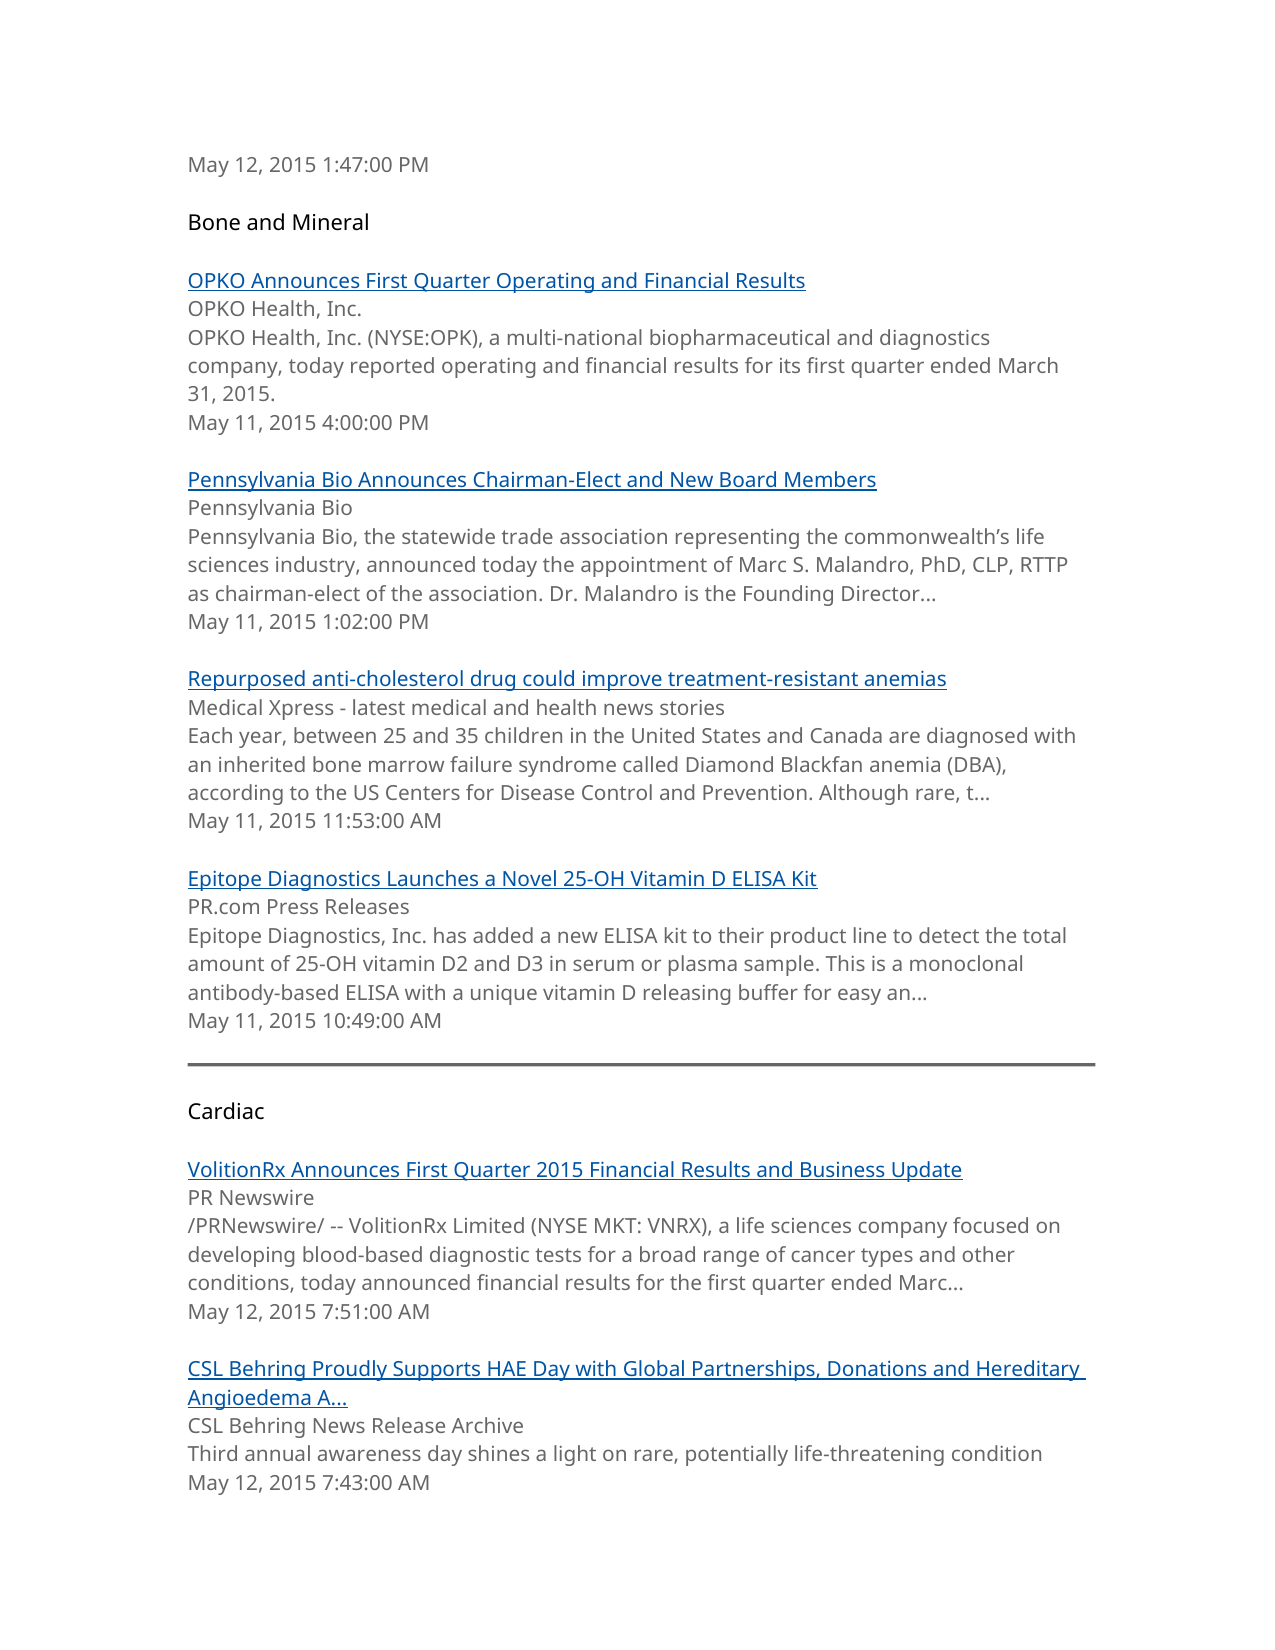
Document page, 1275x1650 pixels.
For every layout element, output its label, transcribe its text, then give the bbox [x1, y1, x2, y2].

text May 12, 2015 1:47:00 PM [187, 150, 1087, 178]
text CSL Behring Proudly Supports HAE Day with Global Partnerships, Donations and Hereditary Angioedema A... [187, 1354, 1087, 1411]
text VolitionRx Announces First Quarter 2015 Financial Results and Business Update [187, 1155, 1087, 1183]
text Each year, between 25 and 35 children in the United States and Canada are diagnosed with an inherited bone marrow failure syndrome called Diamond Blackfan anemia (DBA), according to the US Centers for Disease Control and Prevention. Although rare, t... [187, 721, 1087, 807]
text Medical Xpress - latest medical and health news stories [187, 693, 1087, 721]
text PR Newswire [187, 1183, 1087, 1212]
text May 12, 2015 7:51:00 AM [187, 1297, 1087, 1325]
text May 11, 2015 4:00:00 PM [187, 408, 1087, 436]
text OPKO Health, Inc. [187, 294, 1087, 323]
text OPKO Health, Inc. (NYSE:OPK), a multi-national biopharmaceutical and diagnostics company, today reported operating and financial results for its first quarter ended March 31, 2015. [187, 323, 1087, 408]
text Repurposed anti-cholesterol drug could improve treatment-resistant anemias [187, 664, 1087, 693]
text May 11, 2015 10:49:00 AM [187, 1006, 1087, 1034]
text /PRNewswire/ -- VolitionRx Limited (NYSE MKT: VNRX), a life sciences company focused on developing blood-based diagnostic tests for a broad range of cancer types and other conditions, today announced financial results for the first quarter ended Marc... [187, 1212, 1087, 1297]
text Epitope Diagnostics, Inc. has added a new ELISA kit to their product line to detect the total amount of 25-OH vitamin D2 and D3 in serum or plasma sample. This is a monoclonal antibody-based ELISA with a unique vitamin D releasing buffer for easy an... [187, 921, 1087, 1006]
text Pennsylvania Bio Announces Chairman-Elect and New Board Members [187, 465, 1087, 493]
text Pennsylvania Bio [187, 493, 1087, 522]
text Epitope Diagnostics Launches a Novel 25-OH Vitamin D ELISA Kit [187, 864, 1087, 892]
text PR.com Press Releases [187, 892, 1087, 921]
text May 12, 2015 7:43:00 AM [187, 1468, 1087, 1496]
text Third annual awareness day shines a light on rare, potentially life-threatening condition [187, 1439, 1087, 1468]
text May 11, 2015 11:53:00 AM [187, 807, 1087, 835]
text OPKO Announces First Quarter Operating and Financial Results [187, 266, 1087, 294]
text Bone and Mineral [187, 207, 1087, 237]
text May 11, 2015 1:02:00 PM [187, 607, 1087, 636]
text CSL Behring News Release Archive [187, 1411, 1087, 1439]
text Cardiac [187, 1096, 1087, 1126]
text Pennsylvania Bio, the statewide trade association representing the commonwealth’s life sciences industry, announced today the appointment of Marc S. Malandro, PhD, CLP, RTTP as chairman-elect of the association. Dr. Malandro is the Founding Director... [187, 522, 1087, 607]
